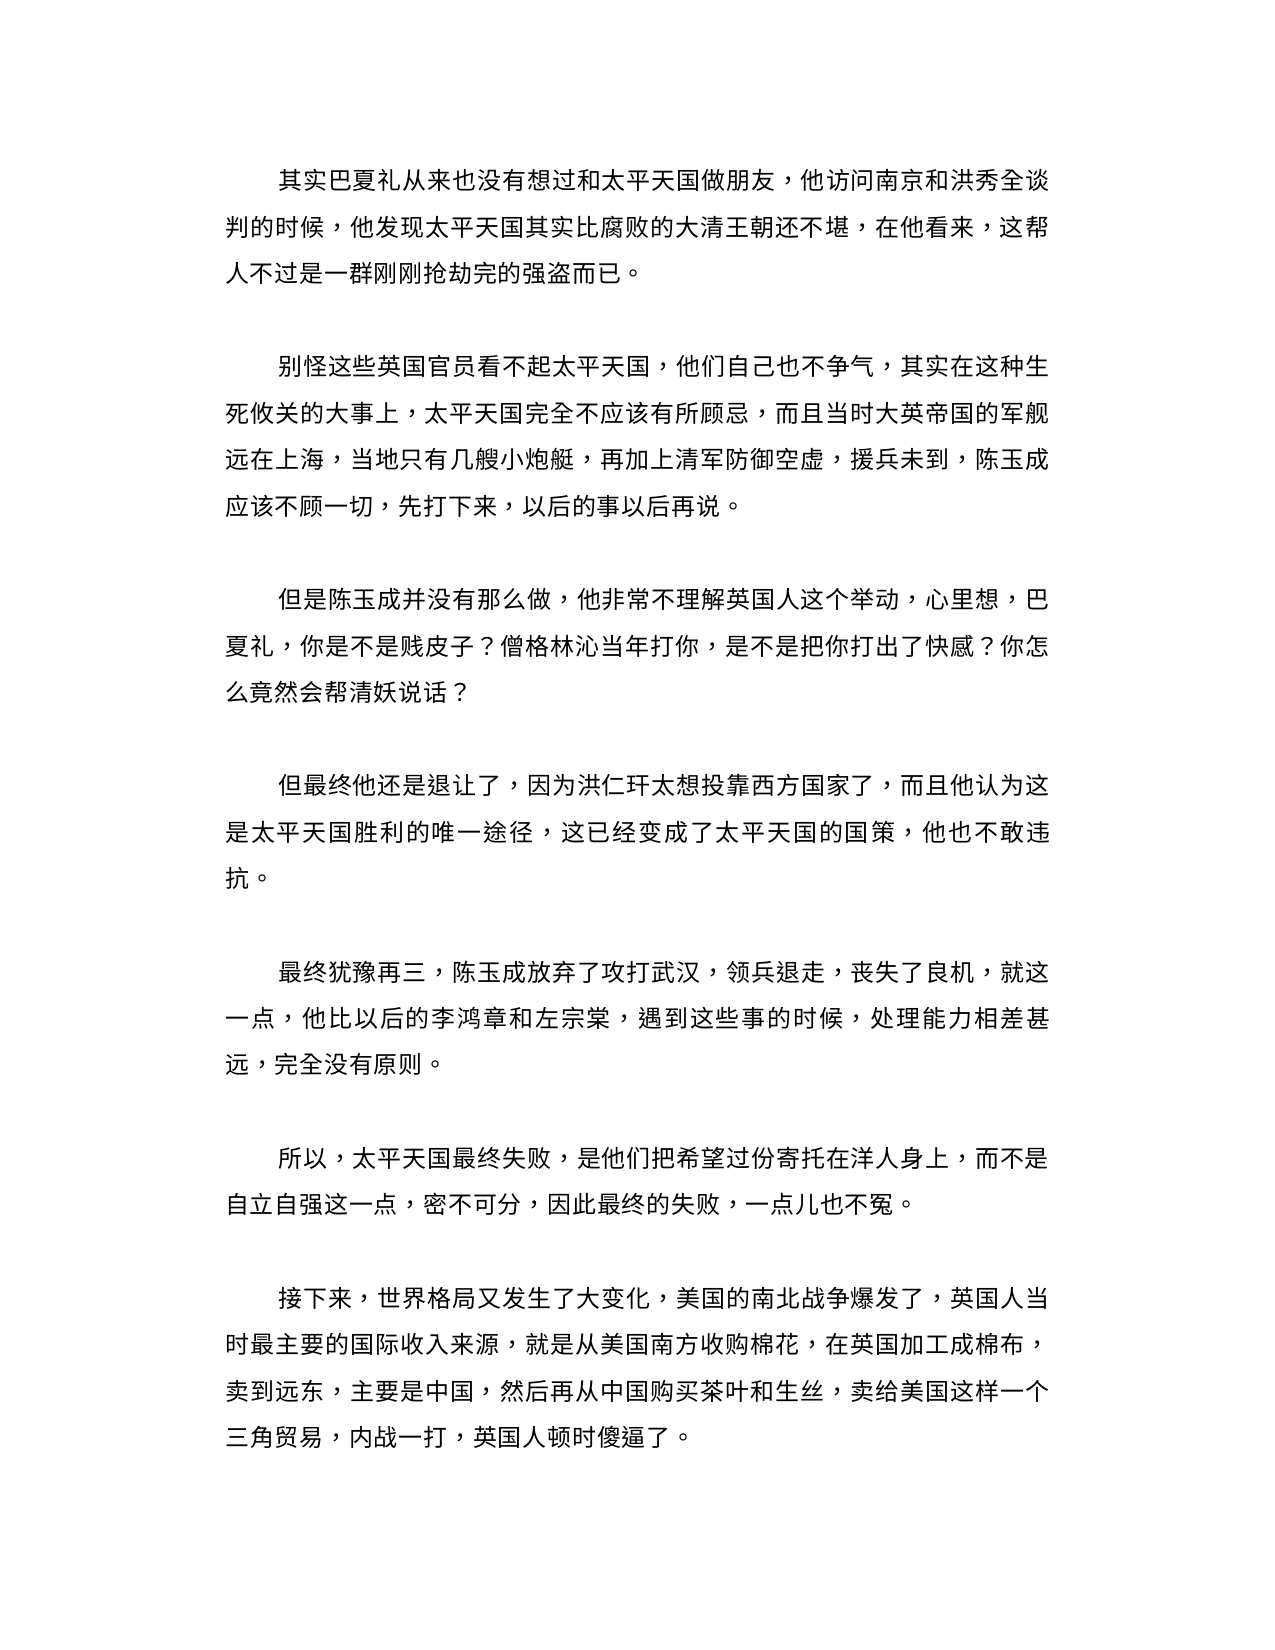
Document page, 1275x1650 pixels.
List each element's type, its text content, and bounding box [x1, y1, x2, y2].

text 接下来，世界格局又发生了大变化，美国的南北战争爆发了，英国人当时最主要的国际收入来源，就是从美国南方收购棉花，在英国加工成棉布，卖到远东，主要是中国，然后再从中国购买茶叶和生丝，卖给美国这样一个三角贸易，内战一打，英国人顿时傻逼了。 [225, 1267, 1050, 1453]
text 最终犹豫再三，陈玉成放弃了攻打武汉，领兵退走，丧失了良机，就这一点，他比以后的李鸿章和左宗棠，遇到这些事的时候，处理能力相差甚远，完全没有原则。 [225, 941, 1050, 1081]
text 但是陈玉成并没有那么做，他非常不理解英国人这个举动，心里想，巴夏礼，你是不是贱皮子？僧格林沁当年打你，是不是把你打出了快感？你怎么竟然会帮清妖说话？ [225, 569, 1050, 708]
text 但最终他还是退让了，因为洪仁玕太想投靠西方国家了，而且他认为这是太平天国胜利的唯一途径，这已经变成了太平天国的国策，他也不敢违抗。 [225, 755, 1050, 894]
text 所以，太平天国最终失败，是他们把希望过份寄托在洋人身上，而不是自立自强这一点，密不可分，因此最终的失败，一点儿也不冤。 [225, 1128, 1050, 1221]
text 别怪这些英国官员看不起太平天国，他们自己也不争气，其实在这种生死攸关的大事上，太平天国完全不应该有所顾忌，而且当时大英帝国的军舰远在上海，当地只有几艘小炮艇，再加上清军防御空虚，援兵未到，陈玉成应该不顾一切，先打下来，以后的事以后再说。 [225, 336, 1050, 522]
text 其实巴夏礼从来也没有想过和太平天国做朋友，他访问南京和洪秀全谈判的时候，他发现太平天国其实比腐败的大清王朝还不堪，在他看来，这帮人不过是一群刚刚抢劫完的强盗而已。 [225, 150, 1050, 289]
